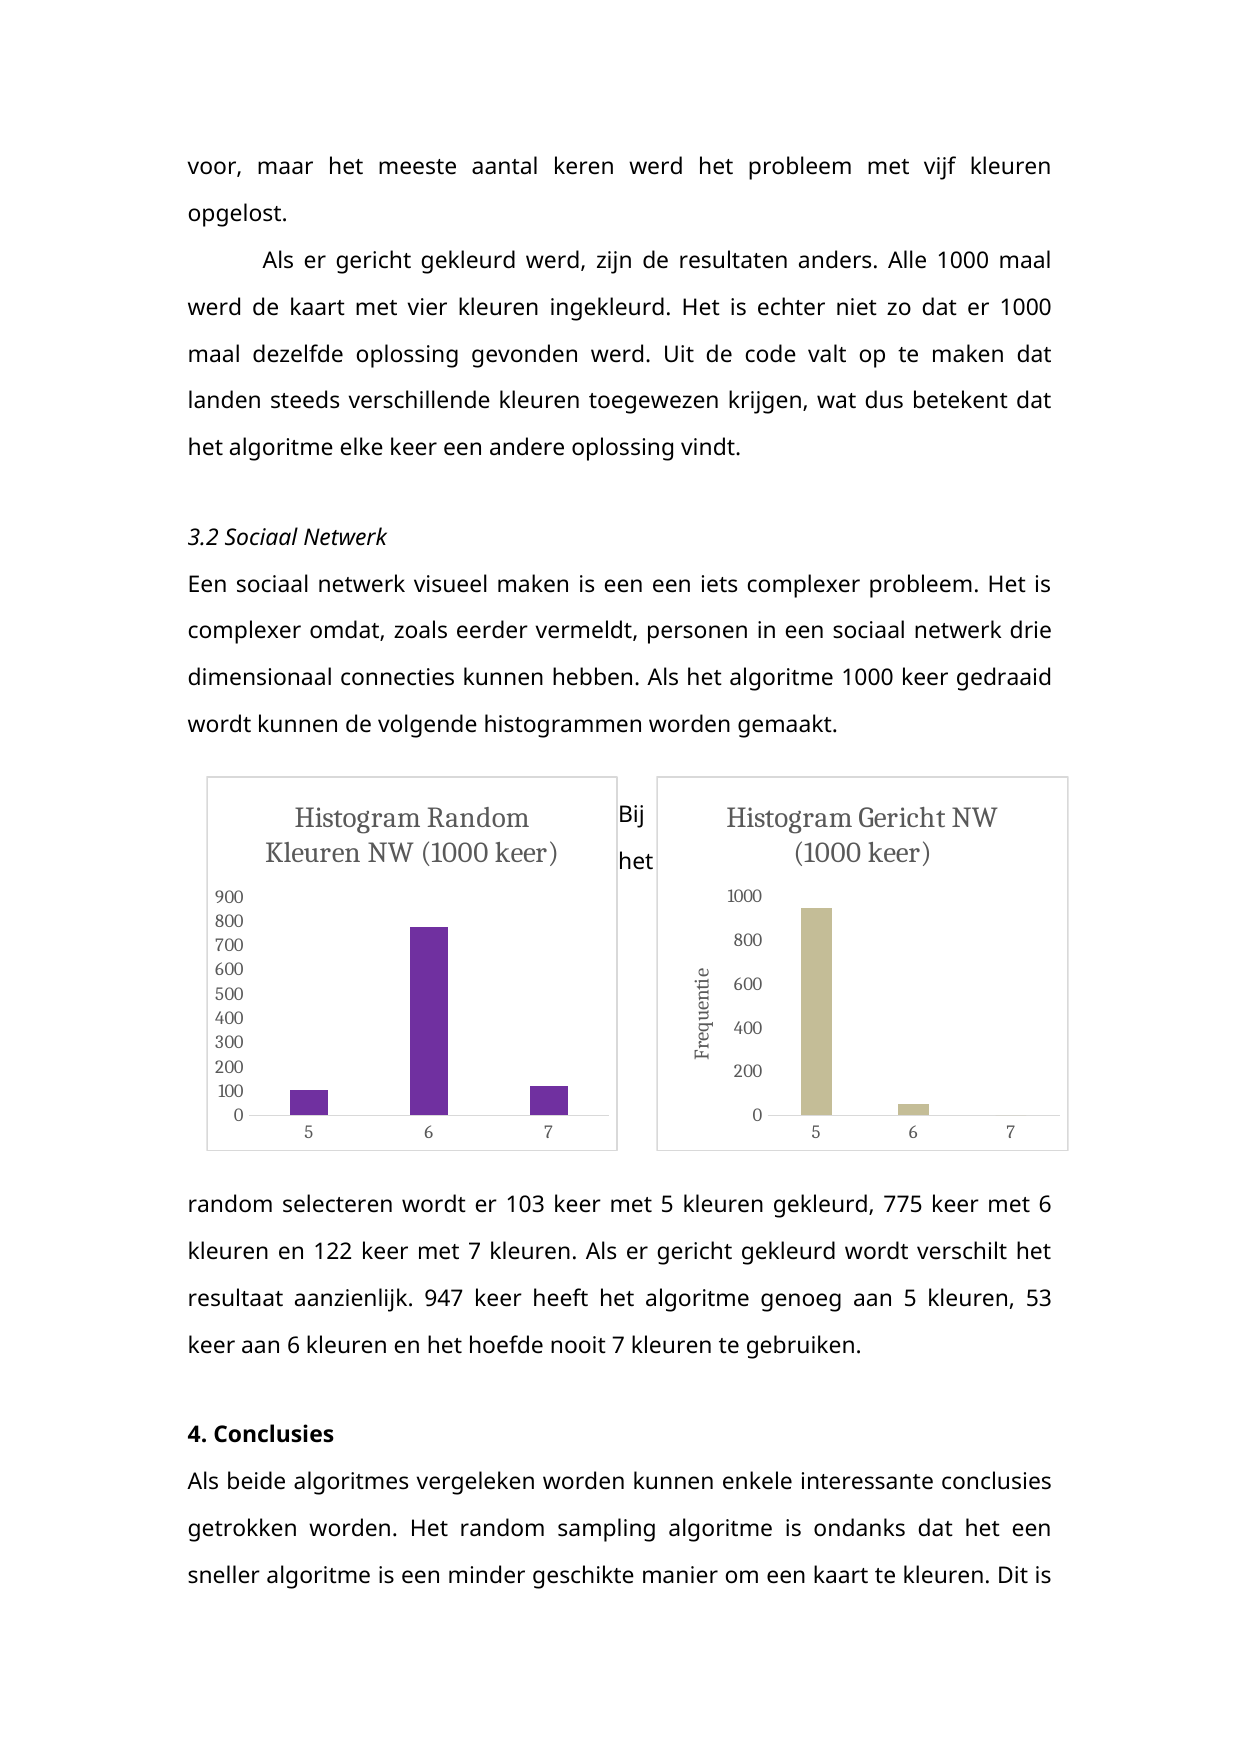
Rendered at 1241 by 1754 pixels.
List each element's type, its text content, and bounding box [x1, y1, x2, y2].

text Een sociaal netwerk visueel maken is een een iets complexer probleem. Het is complexer omdat, zoals eerder vermeldt, personen in een sociaal netwerk drie dimensionaal connecties kunnen hebben. Als het algoritme 1000 keer gedraaid wordt kunnen de volgende histogrammen worden gemaakt. [187, 568, 1053, 739]
text Bij het random selecteren wordt er 103 keer met 5 kleuren gekleurd, 775 keer met 6 kleuren en 122 keer met 7 kleuren. Als er gericht gekleurd wordt verschilt het resultaat aanzienlijk. 947 keer heeft het algoritme genoeg aan 5 kleuren, 53 keer aan 6 kleuren en het hoefde nooit 7 kleuren te gebruiken. [187, 798, 1053, 1360]
text 3.2 Sociaal Netwerk [187, 521, 1053, 552]
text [187, 150, 1053, 462]
text 4. Conclusies [187, 1418, 1053, 1450]
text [187, 1465, 1053, 1590]
